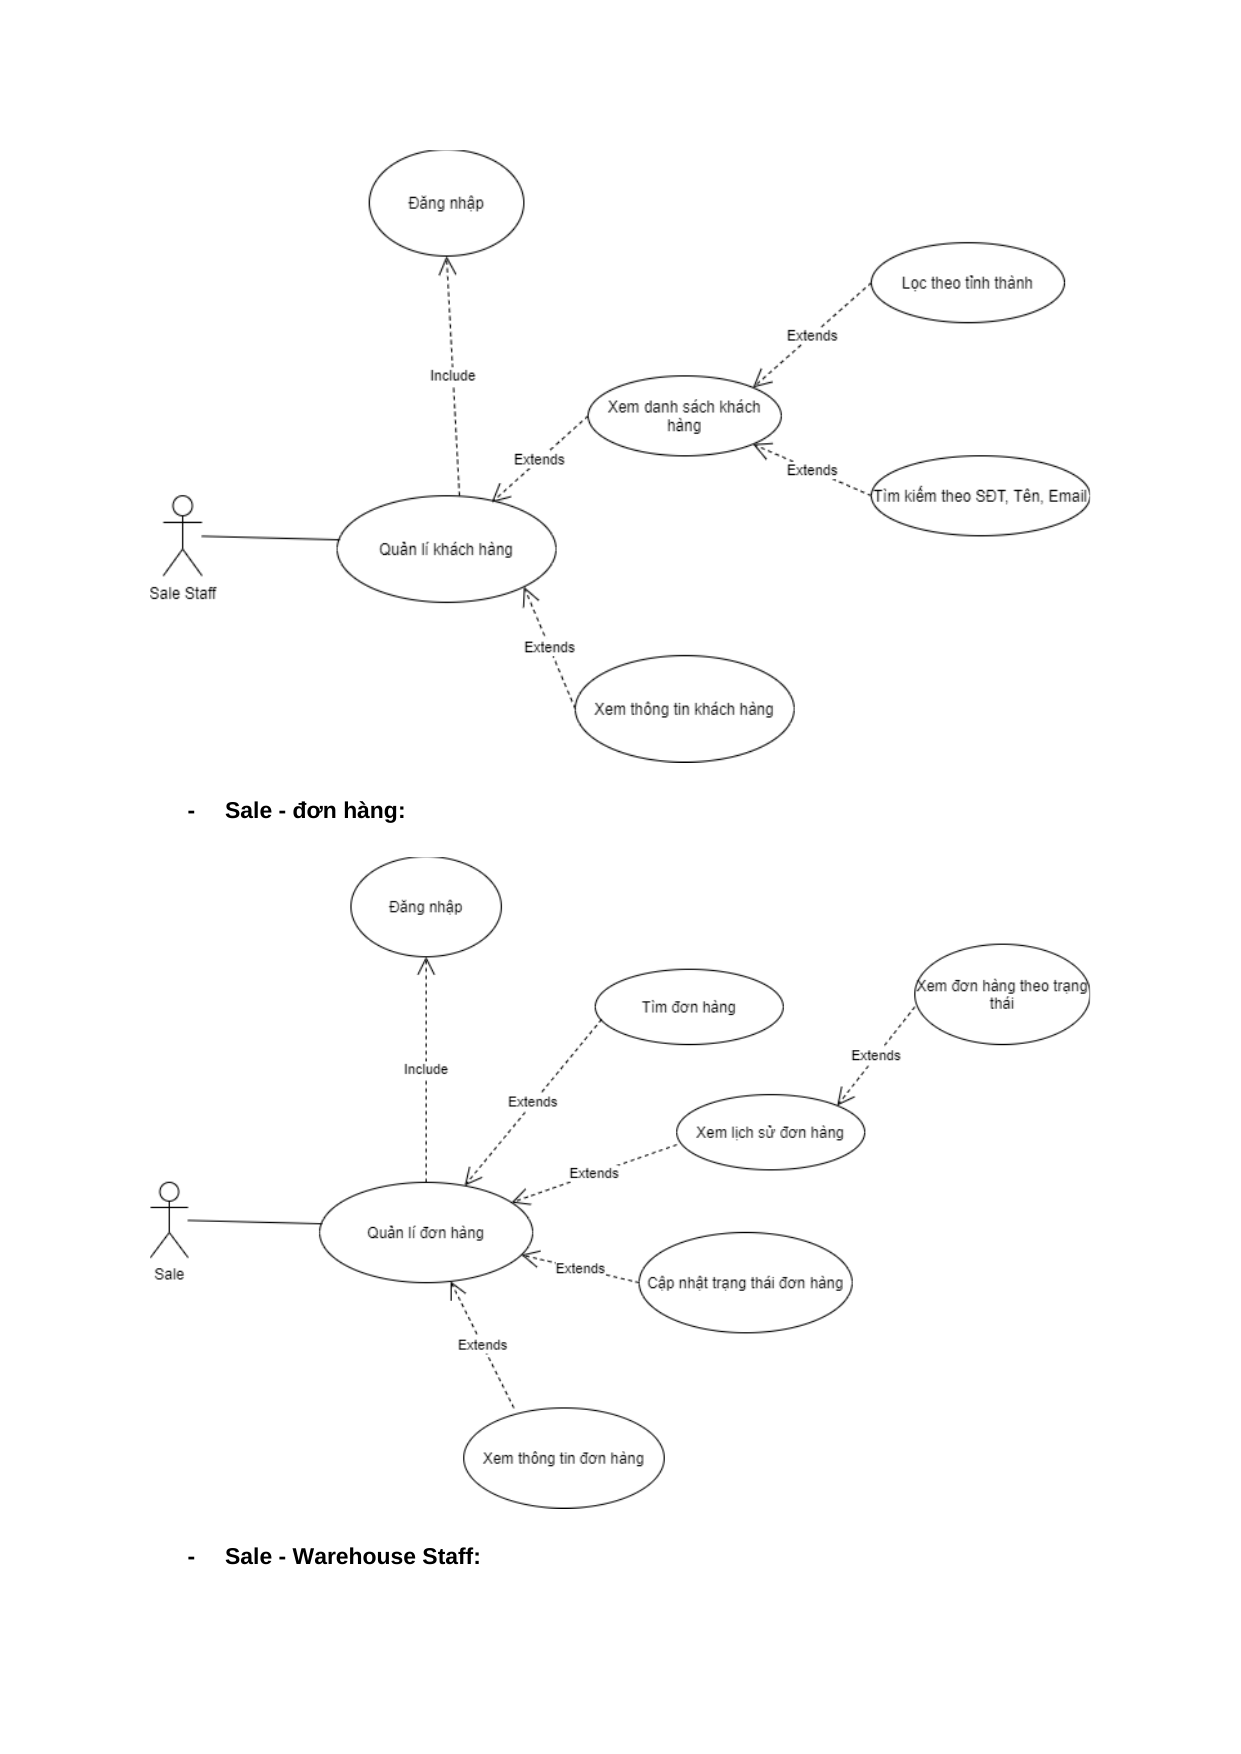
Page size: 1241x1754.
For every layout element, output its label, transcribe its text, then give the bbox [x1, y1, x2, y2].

picture [150, 150, 1091, 763]
picture [150, 857, 1091, 1509]
list Sale - Warehouse Staff: [187, 1543, 1090, 1569]
list Sale - đơn hàng: [187, 797, 1090, 823]
